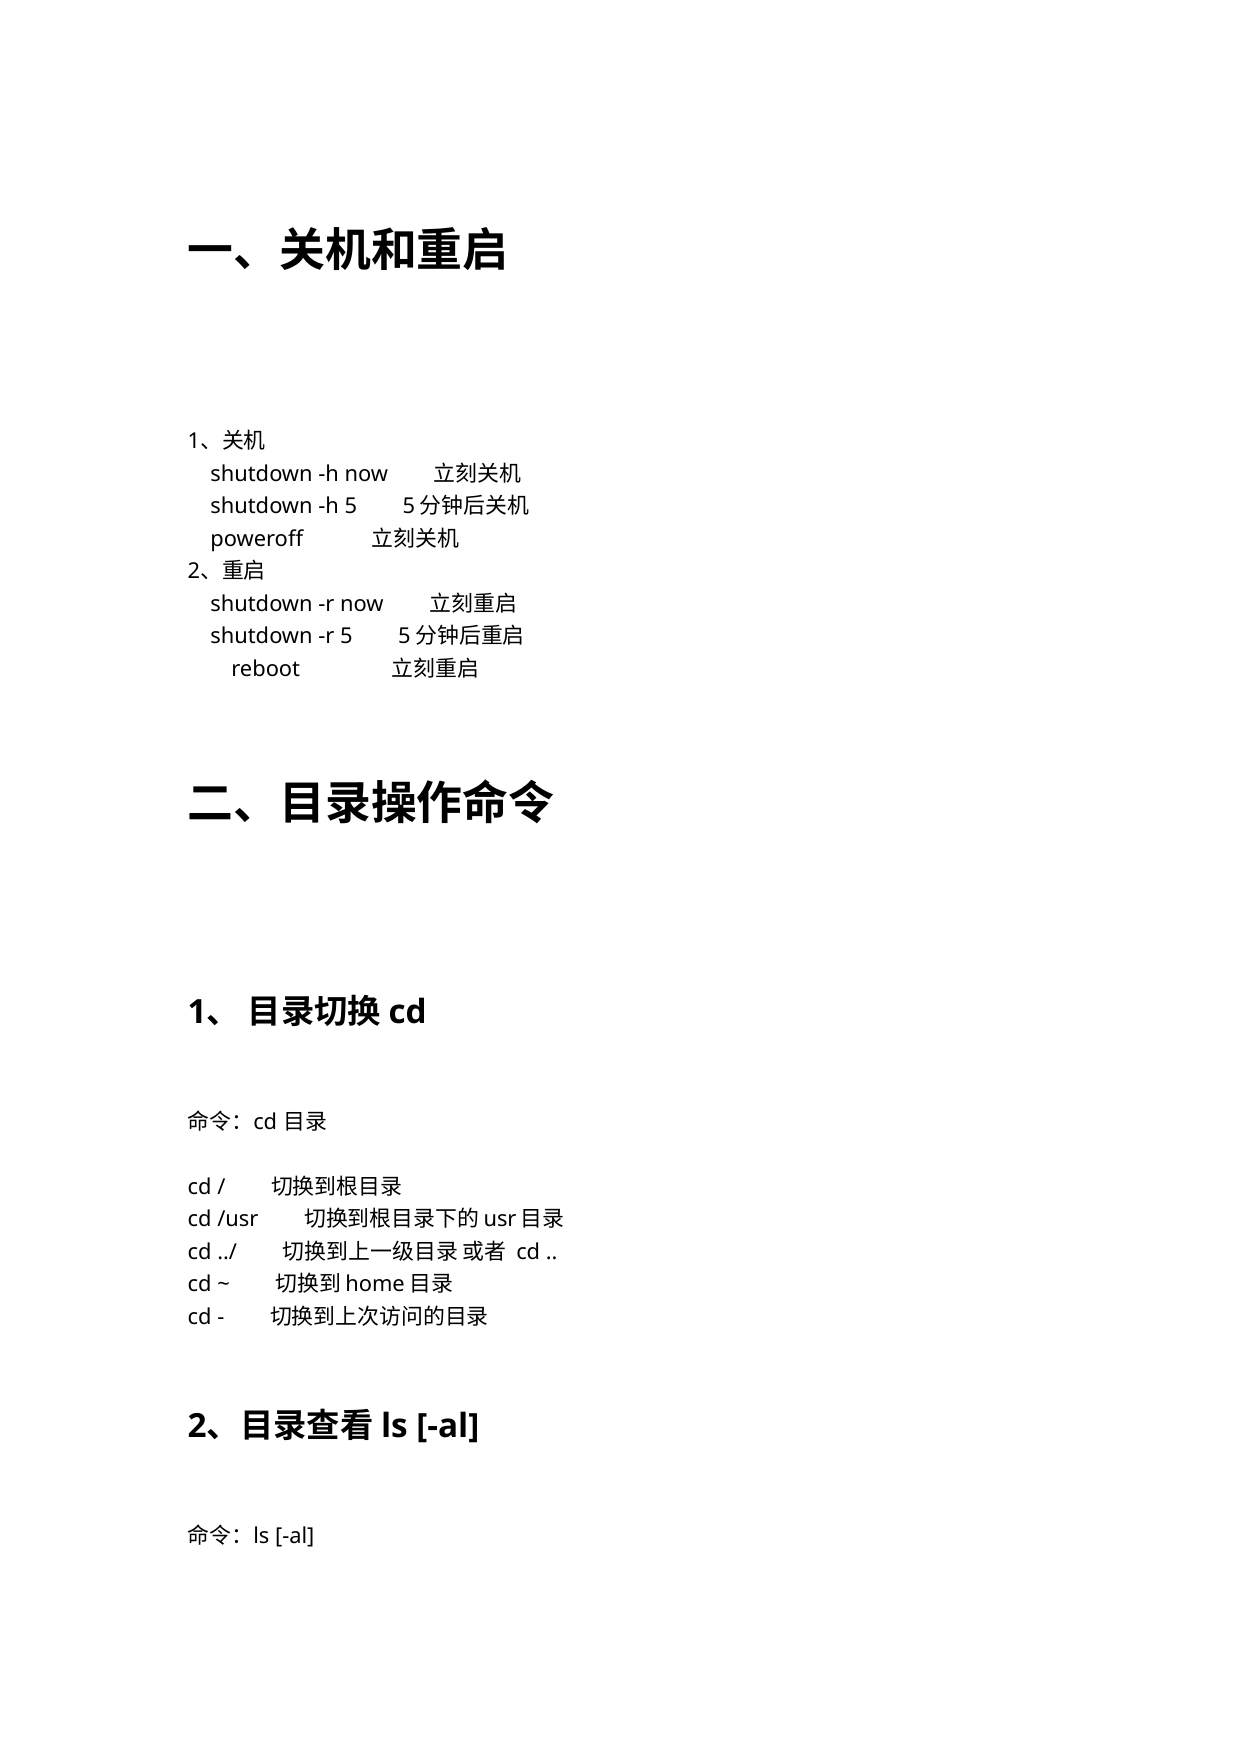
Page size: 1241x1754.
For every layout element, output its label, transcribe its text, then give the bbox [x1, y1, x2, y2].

text shutdown -r 5 5分钟后重启 [187, 618, 1053, 650]
text shutdown -h 5 5分钟后关机 [187, 488, 1053, 520]
text 命令：ls [-al] [187, 1518, 1053, 1551]
text cd /usr 切换到根目录下的usr目录 [187, 1201, 1053, 1233]
text 1、 目录切换 cd [187, 976, 1053, 1041]
text 命令：cd 目录 [187, 1103, 1053, 1136]
text 二、目录操作命令 [187, 751, 1053, 848]
text reboot 立刻重启 [187, 650, 1053, 683]
text shutdown -r now 立刻重启 [187, 585, 1053, 618]
text cd - 切换到上次访问的目录 [187, 1298, 1053, 1331]
text cd ~ 切换到home目录 [187, 1266, 1053, 1298]
text cd ../ 切换到上一级目录 或者 cd .. [187, 1233, 1053, 1266]
text poweroff 立刻关机 [187, 520, 1053, 553]
text 2、重启 [187, 553, 1053, 585]
text cd / 切换到根目录 [187, 1168, 1053, 1201]
text 1、关机 [187, 423, 1053, 455]
text 2、目录查看 ls [-al] [187, 1391, 1053, 1456]
text 一、关机和重启 [187, 197, 1053, 295]
text shutdown -h now 立刻关机 [187, 455, 1053, 488]
